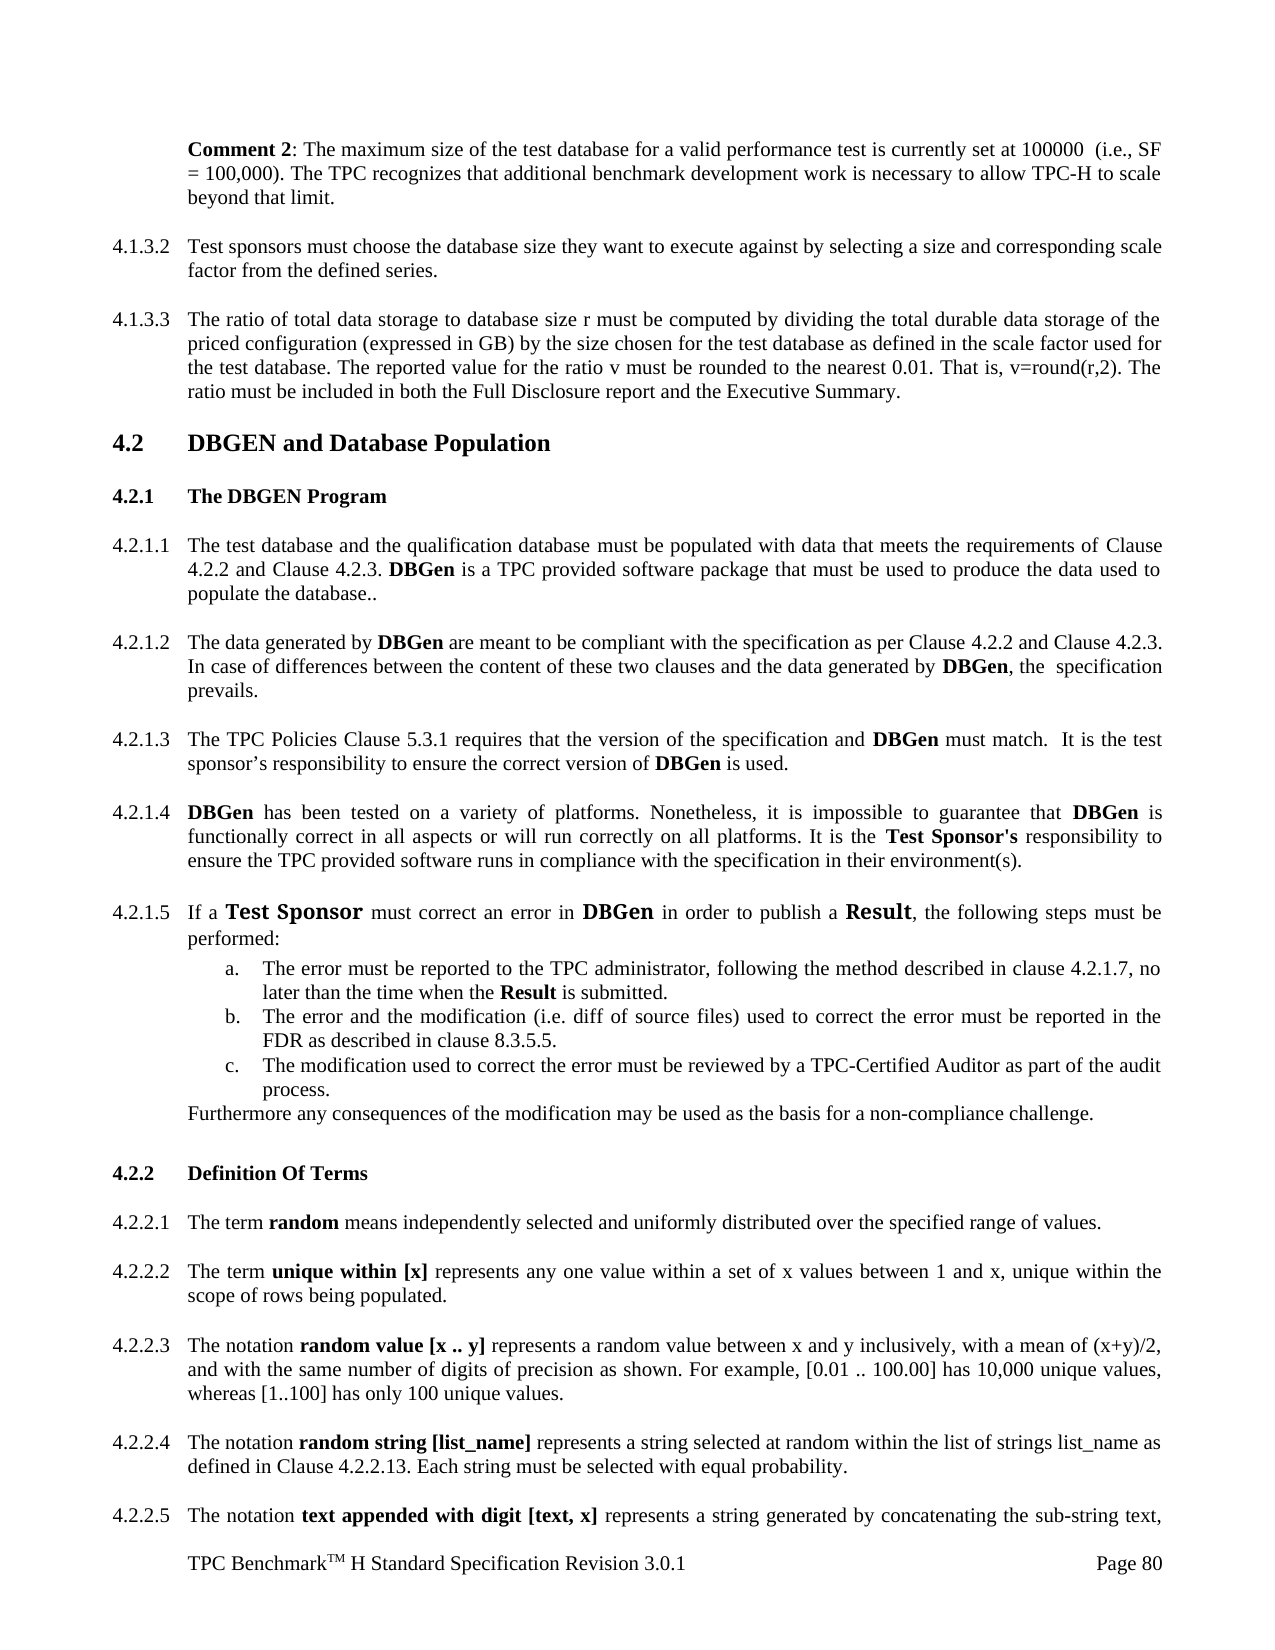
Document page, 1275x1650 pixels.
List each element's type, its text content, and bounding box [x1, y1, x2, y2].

subtitle DBGEN and Database Population88 [112, 428, 1162, 457]
subtitle The term unique within [x] represents any one value within a set of x values between 1 and x, unique within the scope of rows being populated. [112, 1259, 1162, 1307]
subtitle The DBGEN Program [112, 484, 1162, 508]
text Furthermore any consequences of the modification may be used as the basis for a non-compliance challenge. [187, 1101, 1162, 1125]
subtitle If a Test Sponsor must correct an error in DBGen in order to publish a Result, the following steps must be performed: [112, 897, 1162, 950]
subtitle The term random means independently selected and uniformly distributed over the specified range of values. [112, 1210, 1162, 1234]
subtitle DBGen has been tested on a variety of platforms. Nonetheless, it is impossible to guarantee that DBGen is functionally correct in all aspects or will run correctly on all platforms. It is the Test Sponsor's responsibility to ensure the TPC provided software runs in compliance with the specification in their environment(s). [112, 800, 1162, 872]
text Comment 2: The maximum size of the test database for a valid performance test is currently set at 100000 (i.e., SF = 100,000). The TPC recognizes that additional benchmark development work is necessary to allow TPC-H to scale beyond that limit. [187, 137, 1162, 209]
subtitle The test database and the qualification database must be populated with data that meets the requirements of Clause 4.2.2 and Clause 4.2.3. DBGen is a TPC provided software package that must be used to produce the data used to populate the database.. [112, 533, 1162, 605]
list The error must be reported to the TPC administrator, following the method described in clause 4.2.1.7, no later than the time when the Result is submitted. [225, 956, 1162, 1004]
subtitle The data generated by DBGen are meant to be compliant with the specification as per Clause 4.2.2 and Clause 4.2.3. In case of differences between the content of these two clauses and the data generated by DBGen, the specification prevails.88 [112, 630, 1162, 702]
subtitle Test sponsors must choose the database size they want to execute against by selecting a size and corresponding scale factor from the defined series. [112, 234, 1162, 282]
subtitle The ratio of total data storage to database size r must be computed by dividing the total durable data storage of the priced configuration (expressed in GB) by the size chosen for the test database as defined in the scale factor used for the test database. The reported value for the ratio v must be rounded to the nearest 0.01. That is, v=round(r,2). The ratio must be included in both the Full Disclosure report and the Executive Summary. [112, 307, 1162, 403]
subtitle The notation random value [x .. y] represents a random value between x and y inclusively, with a mean of (x+y)/2, and with the same number of digits of precision as shown. For example, [0.01 .. 100.00] has 10,000 unique values, whereas [1..100] has only 100 unique values. [112, 1332, 1162, 1405]
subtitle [112, 1503, 1162, 1527]
list The error and the modification (i.e. diff of source files) used to correct the error must be reported in the FDR as described in clause 8.3.5.5. [225, 1004, 1162, 1052]
list The modification used to correct the error must be reviewed by a TPC-Certified Auditor as part of the audit process. [225, 1052, 1162, 1101]
subtitle The TPC Policies Clause 5.3.1 requires that the version of the specification and DBGen must match. It is the test sponsor’s responsibility to ensure the correct version of DBGen is used. [112, 727, 1162, 775]
subtitle The notation random string [list_name] represents a string selected at random within the list of strings list_name as defined in Clause 4.2.2.13. Each string must be selected with equal probability. [112, 1430, 1162, 1478]
subtitle Definition Of Terms [112, 1161, 1162, 1185]
